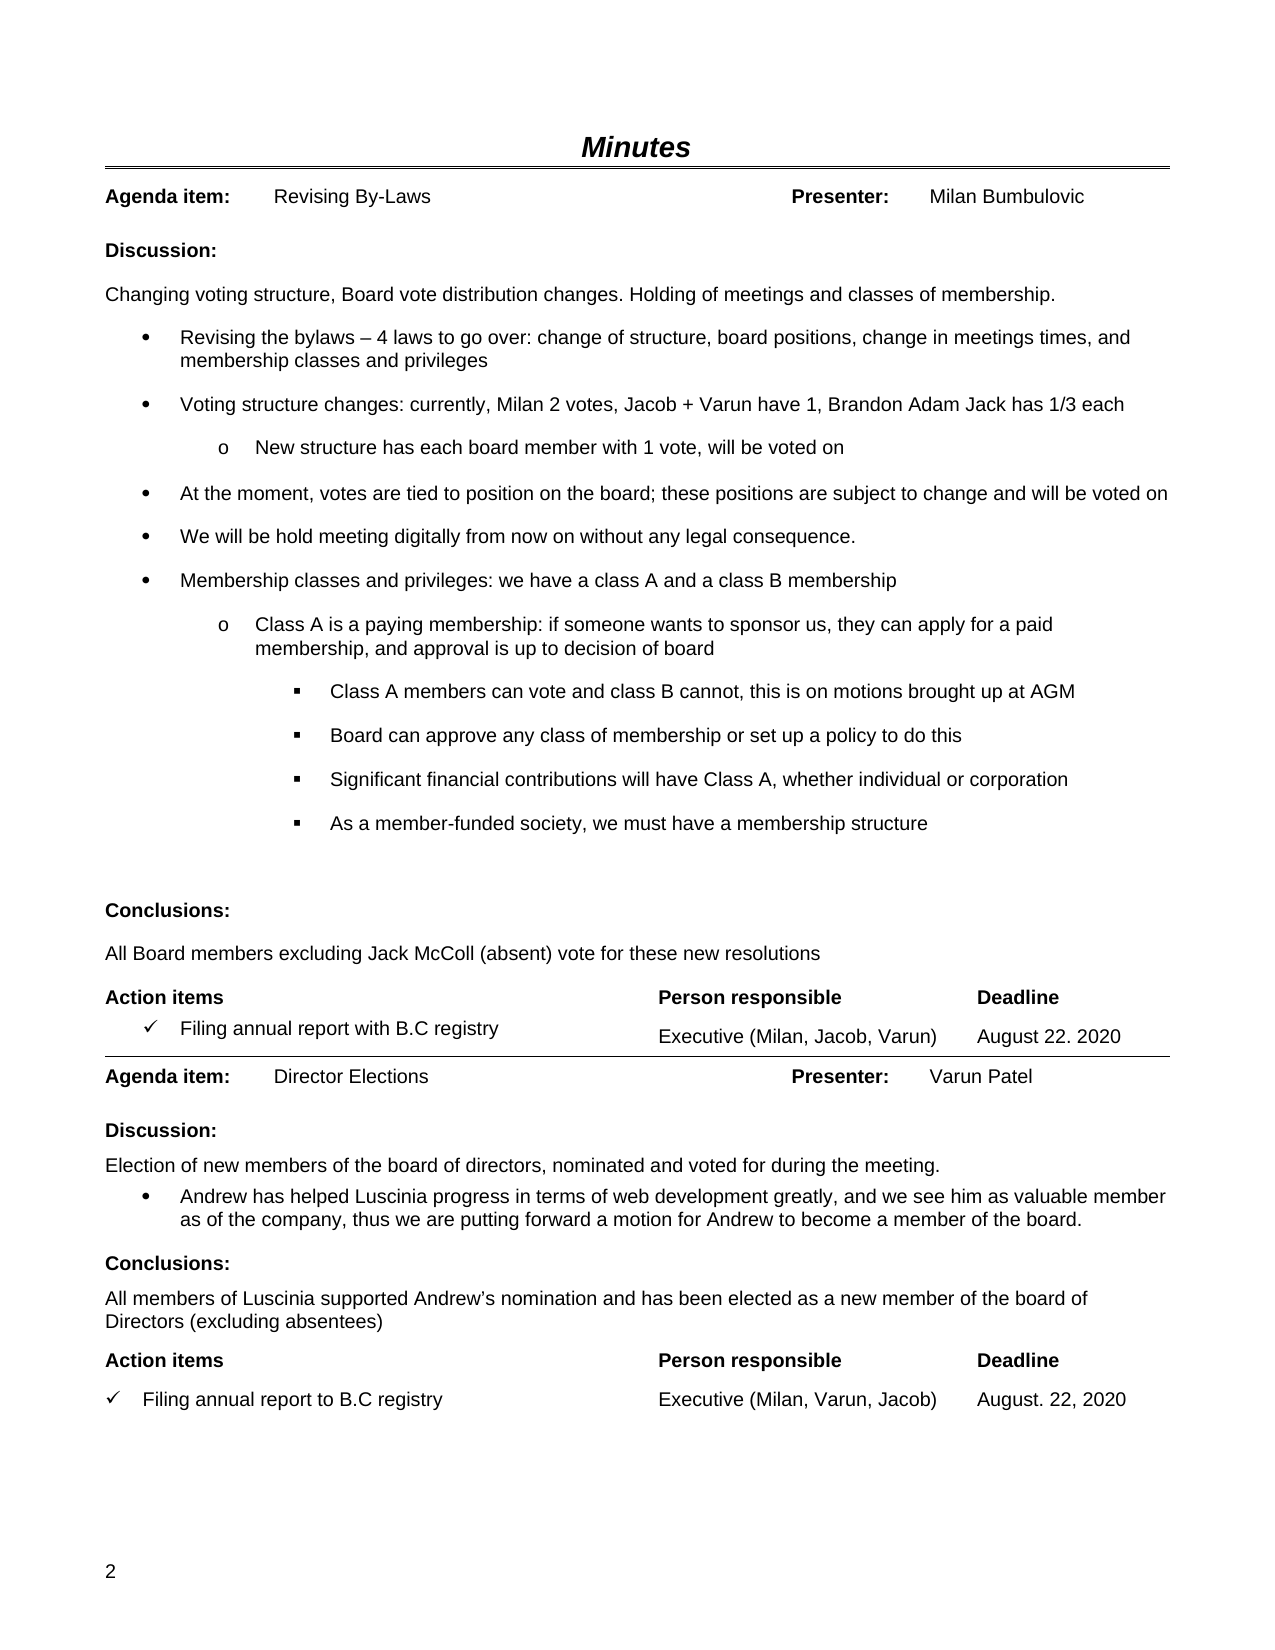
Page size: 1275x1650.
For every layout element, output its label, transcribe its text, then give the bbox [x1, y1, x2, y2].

text All members of Luscinia supported Andrew’s nomination and has been elected as a new member of the board of Directors (excluding absentees) [105, 1287, 1170, 1332]
table_cell Executive (Milan, Jacob, Varun) [658, 1017, 977, 1056]
subtitle Significant financial contributions will have Class A, whether individual or corporation [292, 768, 1170, 791]
subtitle Changing voting structure, Board vote distribution changes. Holding of meetings and classes of membership. [105, 283, 1170, 305]
table_header Milan Bumbulovic [929, 177, 1170, 218]
table_header Director Elections [274, 1057, 791, 1098]
table_header [658, 977, 977, 1017]
table_header Revising By-Laws [274, 177, 791, 218]
subtitle We will be hold meeting digitally from now on without any legal consequence. [142, 525, 1170, 548]
table_header [977, 977, 1170, 1017]
table_cell August 22. 2020 [977, 1017, 1170, 1056]
subtitle Board can approve any class of membership or set up a policy to do this [292, 724, 1170, 747]
subtitle Membership classes and privileges: we have a class A and a class B membership [142, 569, 1170, 592]
table_cell Filing annual report to B.C registry [105, 1380, 658, 1419]
table_cell Filing annual report with B.C registry [105, 1017, 658, 1056]
subtitle Revising the bylaws – 4 laws to go over: change of structure, board positions, change in meetings times, and membership classes and privileges [142, 326, 1170, 372]
table_header [105, 1341, 658, 1380]
table_header [658, 1341, 977, 1380]
table_header [105, 977, 658, 1017]
table_header [791, 177, 929, 218]
subtitle Class A is a paying membership: if someone wants to sponsor us, they can apply for a paid membership, and approval is up to decision of board [217, 612, 1170, 659]
subtitle New structure has each board member with 1 vote, will be voted on [217, 436, 1170, 461]
list Andrew has helped Luscinia progress in terms of web development greatly, and we see him as valuable member as of the company, thus we are putting forward a motion for Andrew to become a member of the board. [142, 1185, 1170, 1231]
table_header [791, 1057, 929, 1098]
table_header [105, 177, 274, 218]
subtitle Class A members can vote and class B cannot, this is on motions brought up at AGM [292, 680, 1170, 703]
text Election of new members of the board of directors, nominated and voted for during the meeting. [105, 1154, 1170, 1177]
table_cell Executive (Milan, Varun, Jacob) [658, 1380, 977, 1419]
table_header [105, 1057, 274, 1098]
subtitle Voting structure changes: currently, Milan 2 votes, Jacob + Varun have 1, Brandon Adam Jack has 1/3 each [142, 392, 1170, 415]
subtitle As a member-funded society, we must have a membership structure [292, 811, 1170, 834]
subtitle At the moment, votes are tied to position on the board; these positions are subject to change and will be voted on [142, 481, 1170, 504]
subtitle All Board members excluding Jack McColl (absent) vote for these new resolutions [105, 942, 1170, 965]
table_header Varun Patel [929, 1057, 1170, 1098]
table_cell August. 22, 2020 [977, 1380, 1170, 1419]
table_header [977, 1341, 1170, 1380]
